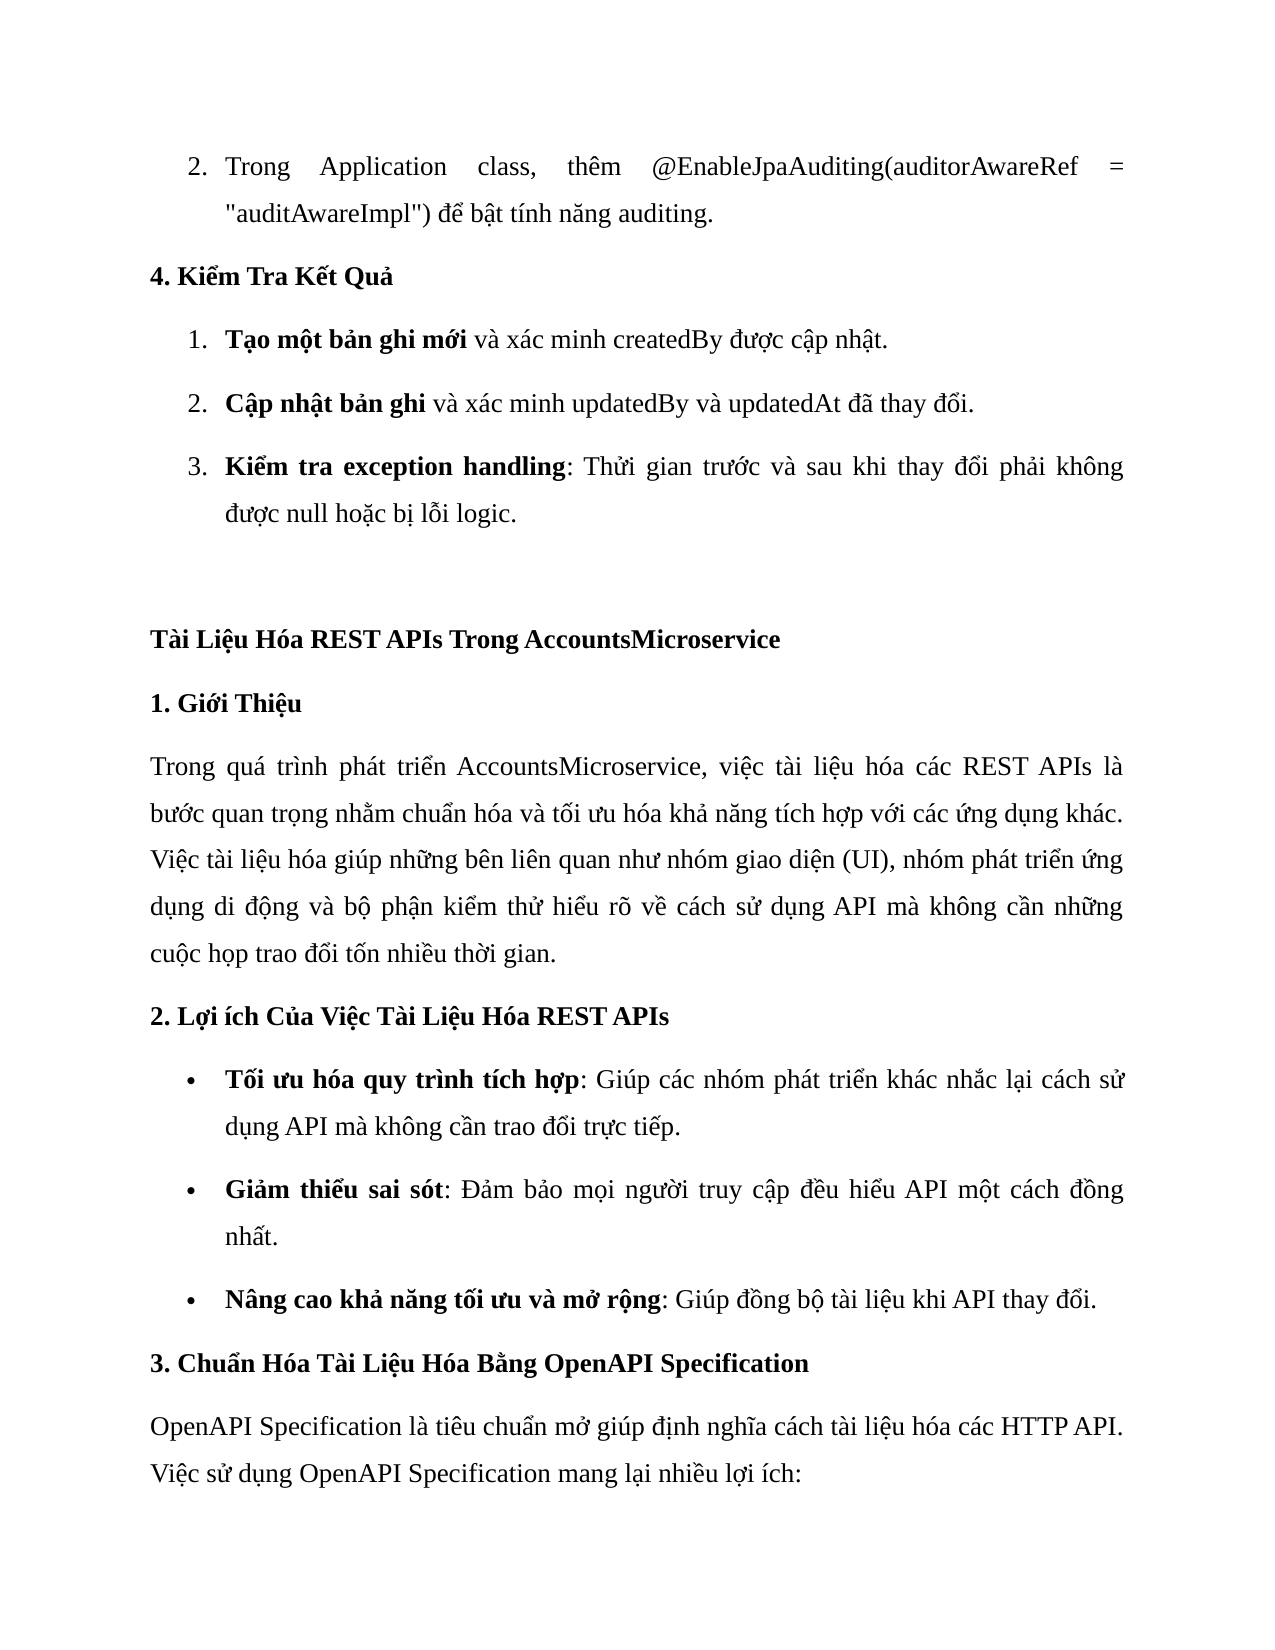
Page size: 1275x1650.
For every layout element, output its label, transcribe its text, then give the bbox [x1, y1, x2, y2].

text Tài Liệu Hóa REST APIs Trong AccountsMicroservice [150, 623, 1125, 654]
list Nâng cao khả năng tối ưu và mở rộng: Giúp đồng bộ tài liệu khi API thay đổi. [187, 1283, 1125, 1314]
text 4. Kiểm Tra Kết Quả [150, 260, 1125, 291]
list Tối ưu hóa quy trình tích hợp: Giúp các nhóm phát triển khác nhắc lại cách sử dụng API mà không cần trao đổi trực tiếp. [187, 1063, 1125, 1141]
text 1. Giới Thiệu [150, 687, 1125, 718]
text 3. Chuẩn Hóa Tài Liệu Hóa Bằng OpenAPI Specification [150, 1347, 1125, 1378]
text OpenAPI Specification là tiêu chuẩn mở giúp định nghĩa cách tài liệu hóa các HTTP API. Việc sử dụng OpenAPI Specification mang lại nhiều lợi ích: [150, 1410, 1125, 1488]
list Tạo một bản ghi mới và xác minh createdBy được cập nhật. [187, 323, 1125, 354]
text Trong quá trình phát triển AccountsMicroservice, việc tài liệu hóa các REST APIs là bước quan trọng nhằm chuẩn hóa và tối ưu hóa khả năng tích hợp với các ứng dụng khác. Việc tài liệu hóa giúp những bên liên quan như nhóm giao diện (UI), nhóm phát triển ứng dụng di động và bộ phận kiểm thử hiểu rõ về cách sử dụng API mà không cần những cuộc họp trao đổi tốn nhiều thời gian. [150, 750, 1125, 968]
list Trong Application class, thêm @EnableJpaAuditing(auditorAwareRef = "auditAwareImpl") để bật tính năng auditing. [187, 150, 1125, 228]
list Giảm thiểu sai sót: Đảm bảo mọi người truy cập đều hiểu API một cách đồng nhất. [187, 1173, 1125, 1251]
text 2. Lợi ích Của Việc Tài Liệu Hóa REST APIs [150, 1000, 1125, 1031]
list Cập nhật bản ghi và xác minh updatedBy và updatedAt đã thay đổi. [187, 387, 1125, 418]
list Kiểm tra exception handling: Thửi gian trước và sau khi thay đổi phải không được null hoặc bị lỗi logic. [187, 450, 1125, 528]
